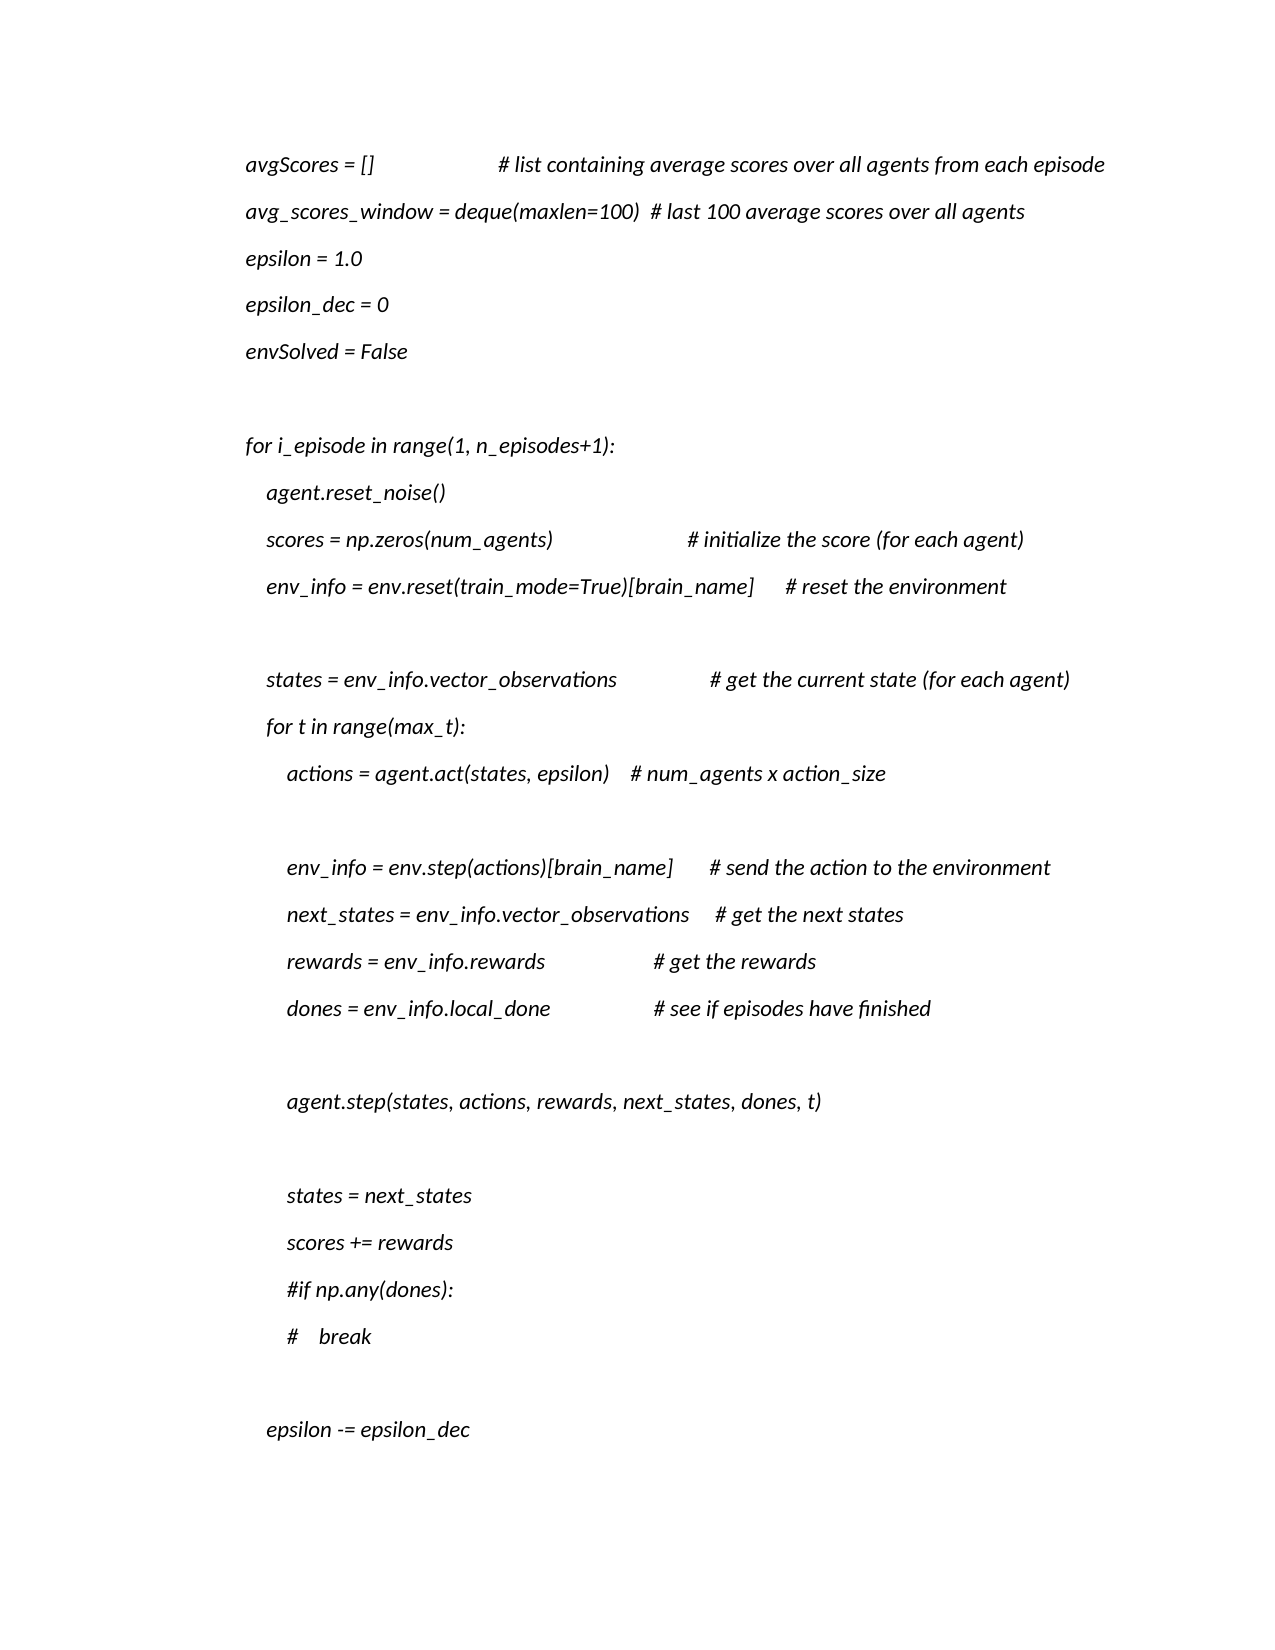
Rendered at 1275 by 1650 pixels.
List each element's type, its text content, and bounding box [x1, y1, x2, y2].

text avg_scores_window = deque(maxlen=100) # last 100 average scores over all agents [225, 197, 1125, 225]
text epsilon = 1.0 [225, 244, 1125, 272]
text dones = env_info.local_done # see if episodes have finished [225, 994, 1125, 1022]
text actions = agent.act(states, epsilon) # num_agents x action_size [225, 759, 1125, 787]
text # break [225, 1322, 1125, 1350]
text states = next_states [225, 1181, 1125, 1209]
text scores = np.zeros(num_agents) # initialize the score (for each agent) [225, 525, 1125, 553]
text env_info = env.reset(train_mode=True)[brain_name] # reset the environment [225, 572, 1125, 600]
text for i_episode in range(1, n_episodes+1): [225, 431, 1125, 459]
text scores += rewards [225, 1228, 1125, 1256]
text next_states = env_info.vector_observations # get the next states [225, 900, 1125, 928]
text envSolved = False [225, 337, 1125, 366]
text #if np.any(dones): [225, 1275, 1125, 1303]
text agent.step(states, actions, rewards, next_states, dones, t) [225, 1087, 1125, 1116]
text states = env_info.vector_observations # get the current state (for each agent) [225, 666, 1125, 694]
text for t in range(max_t): [225, 712, 1125, 741]
text epsilon_dec = 0 [225, 291, 1125, 319]
text epsilon -= epsilon_dec [225, 1416, 1125, 1444]
text agent.reset_noise() [225, 478, 1125, 506]
text env_info = env.step(actions)[brain_name] # send the action to the environment [225, 853, 1125, 881]
text avgScores = [] # list containing average scores over all agents from each episode [225, 150, 1125, 178]
text rewards = env_info.rewards # get the rewards [225, 947, 1125, 975]
